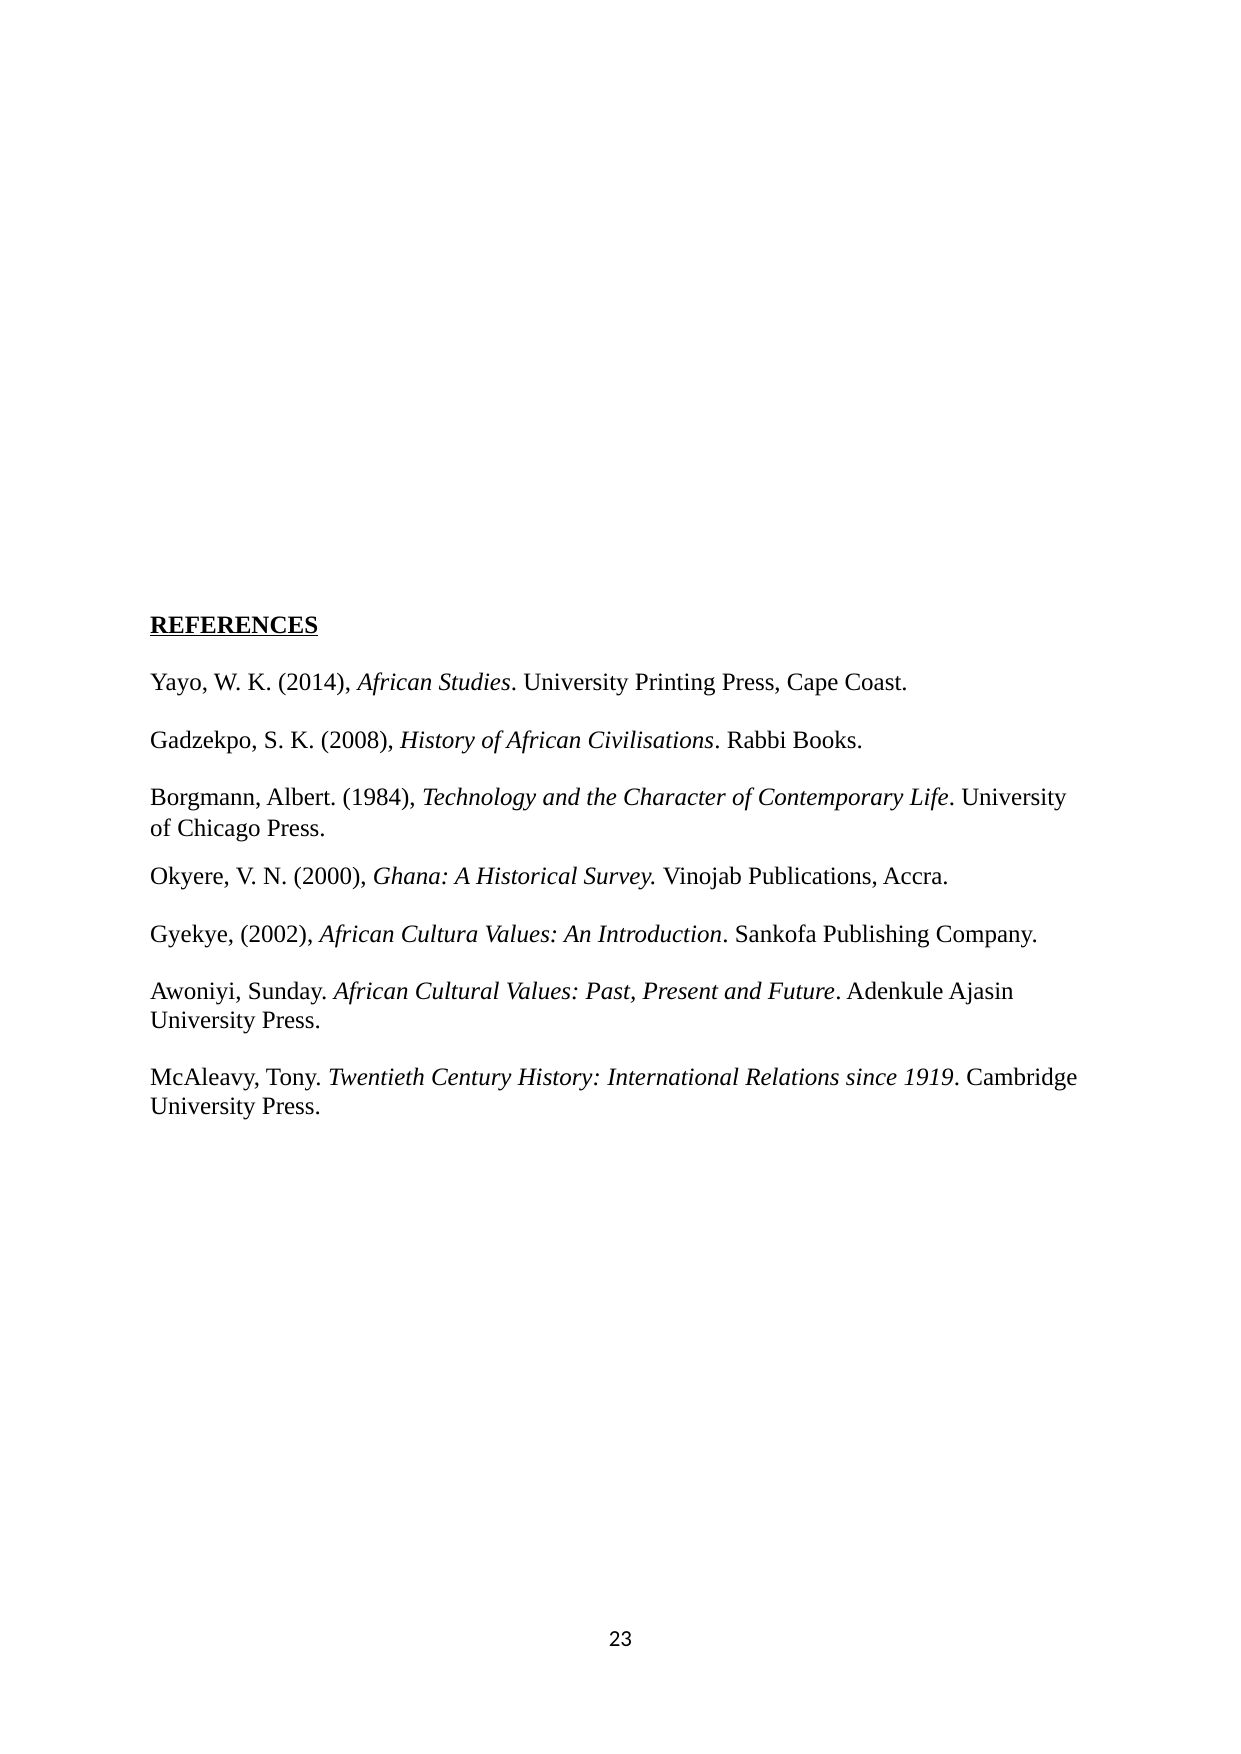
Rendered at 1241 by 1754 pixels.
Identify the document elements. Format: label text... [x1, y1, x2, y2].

text Gyekye, (2002), African Cultura Values: An Introduction. Sankofa Publishing Company. [150, 919, 1090, 947]
text Okyere, V. N. (2000), Ghana: A Historical Survey. Vinojab Publications, Accra. [150, 861, 1090, 890]
text Awoniyi, Sunday. African Cultural Values: Past, Present and Future. Adenkule Ajasin University Press. [150, 976, 1090, 1034]
text REFERENCES [150, 610, 1090, 639]
text Gadzekpo, S. K. (2008), History of African Civilisations. Rabbi Books. [150, 725, 1090, 754]
text McAleavy, Tony. Twentieth Century History: International Relations since 1919. Cambridge University Press. [150, 1062, 1090, 1120]
text Yayo, W. K. (2014), African Studies. University Printing Press, Cape Coast. [150, 667, 1090, 696]
text Borgmann, Albert. (1984), Technology and the Character of Contemporary Life. University of Chicago Press. [150, 782, 1090, 842]
